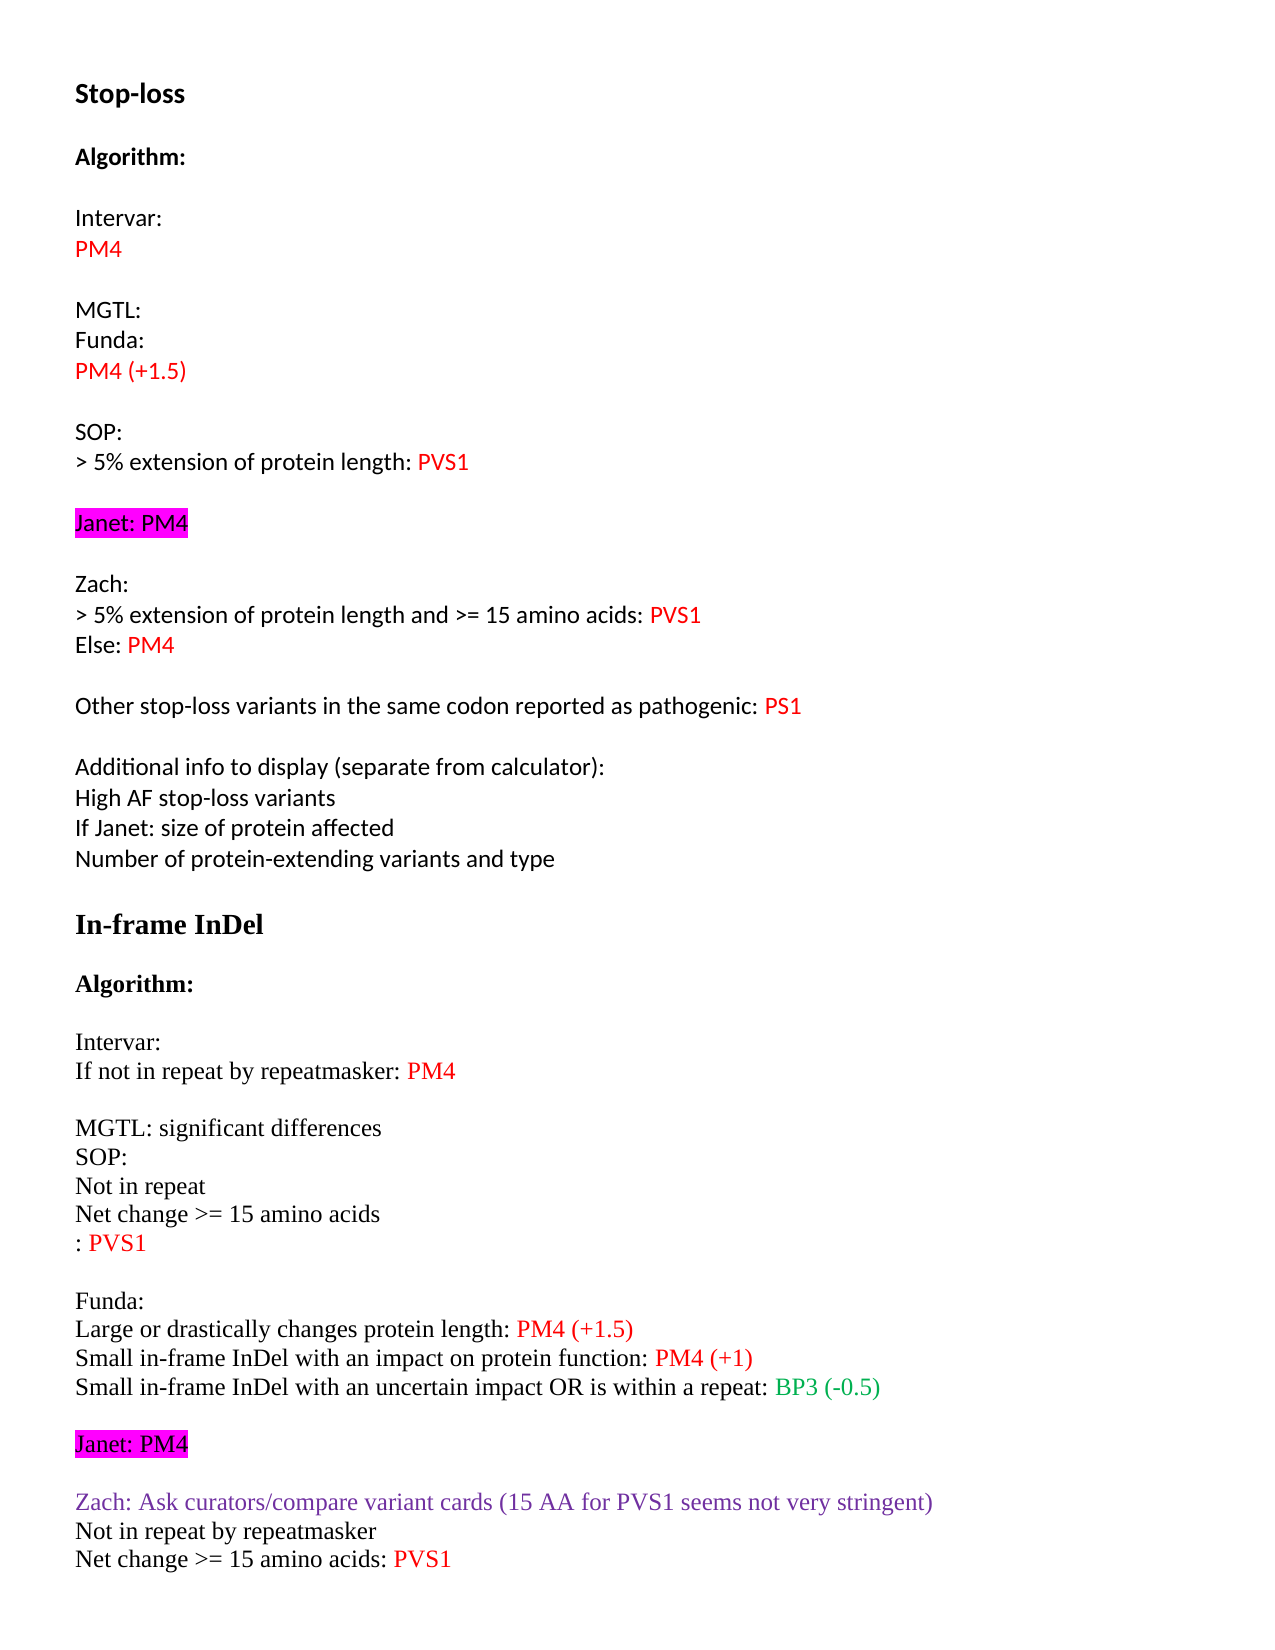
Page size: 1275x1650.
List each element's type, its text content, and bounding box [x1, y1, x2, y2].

text Zach: [75, 568, 1200, 599]
text MGTL: significant differences [75, 1113, 1200, 1142]
text Intervar: [75, 1027, 1200, 1056]
text Intervar: [75, 202, 1200, 233]
text In-frame InDel [75, 907, 1200, 941]
text SOP: [75, 416, 1200, 446]
text > 5% extension of protein length: PVS1 [75, 446, 1200, 477]
text Not in repeat [75, 1171, 1200, 1199]
text Stop-loss [75, 75, 1200, 111]
text Zach: Ask curators/compare variant cards (15 AA for PVS1 seems not very stringent) [75, 1487, 1200, 1516]
text Small in-frame InDel with an impact on protein function: PM4 (+1) [75, 1343, 1200, 1372]
text Additional info to display (separate from calculator): [75, 752, 1200, 782]
text Funda: [75, 324, 1200, 355]
text Algorithm: [75, 969, 1200, 998]
text Other stop-loss variants in the same codon reported as pathogenic: PS1 [75, 691, 1200, 721]
text > 5% extension of protein length and >= 15 amino acids: PVS1 [75, 599, 1200, 629]
text Janet: PM4 [75, 1429, 1200, 1458]
text If not in repeat by repeatmasker: PM4 [75, 1056, 1200, 1084]
text Small in-frame InDel with an uncertain impact OR is within a repeat: BP3 (-0.5) [75, 1372, 1200, 1401]
text SOP: [75, 1142, 1200, 1171]
text Large or drastically changes protein length: PM4 (+1.5) [75, 1314, 1200, 1343]
text Janet: PM4 [75, 507, 1200, 538]
text : PVS1 [75, 1228, 1200, 1257]
text Number of protein-extending variants and type [75, 843, 1200, 874]
text Net change >= 15 amino acids: PVS1 [75, 1544, 1200, 1573]
text High AF stop-loss variants [75, 782, 1200, 813]
text Funda: [75, 1286, 1200, 1314]
text Not in repeat by repeatmasker [75, 1516, 1200, 1544]
text PM4 [75, 233, 1200, 263]
text Algorithm: [75, 141, 1200, 172]
text Else: PM4 [75, 629, 1200, 660]
text If Janet: size of protein affected [75, 813, 1200, 843]
text PM4 (+1.5) [75, 355, 1200, 385]
text Net change >= 15 amino acids [75, 1199, 1200, 1228]
text MGTL: [75, 294, 1200, 324]
